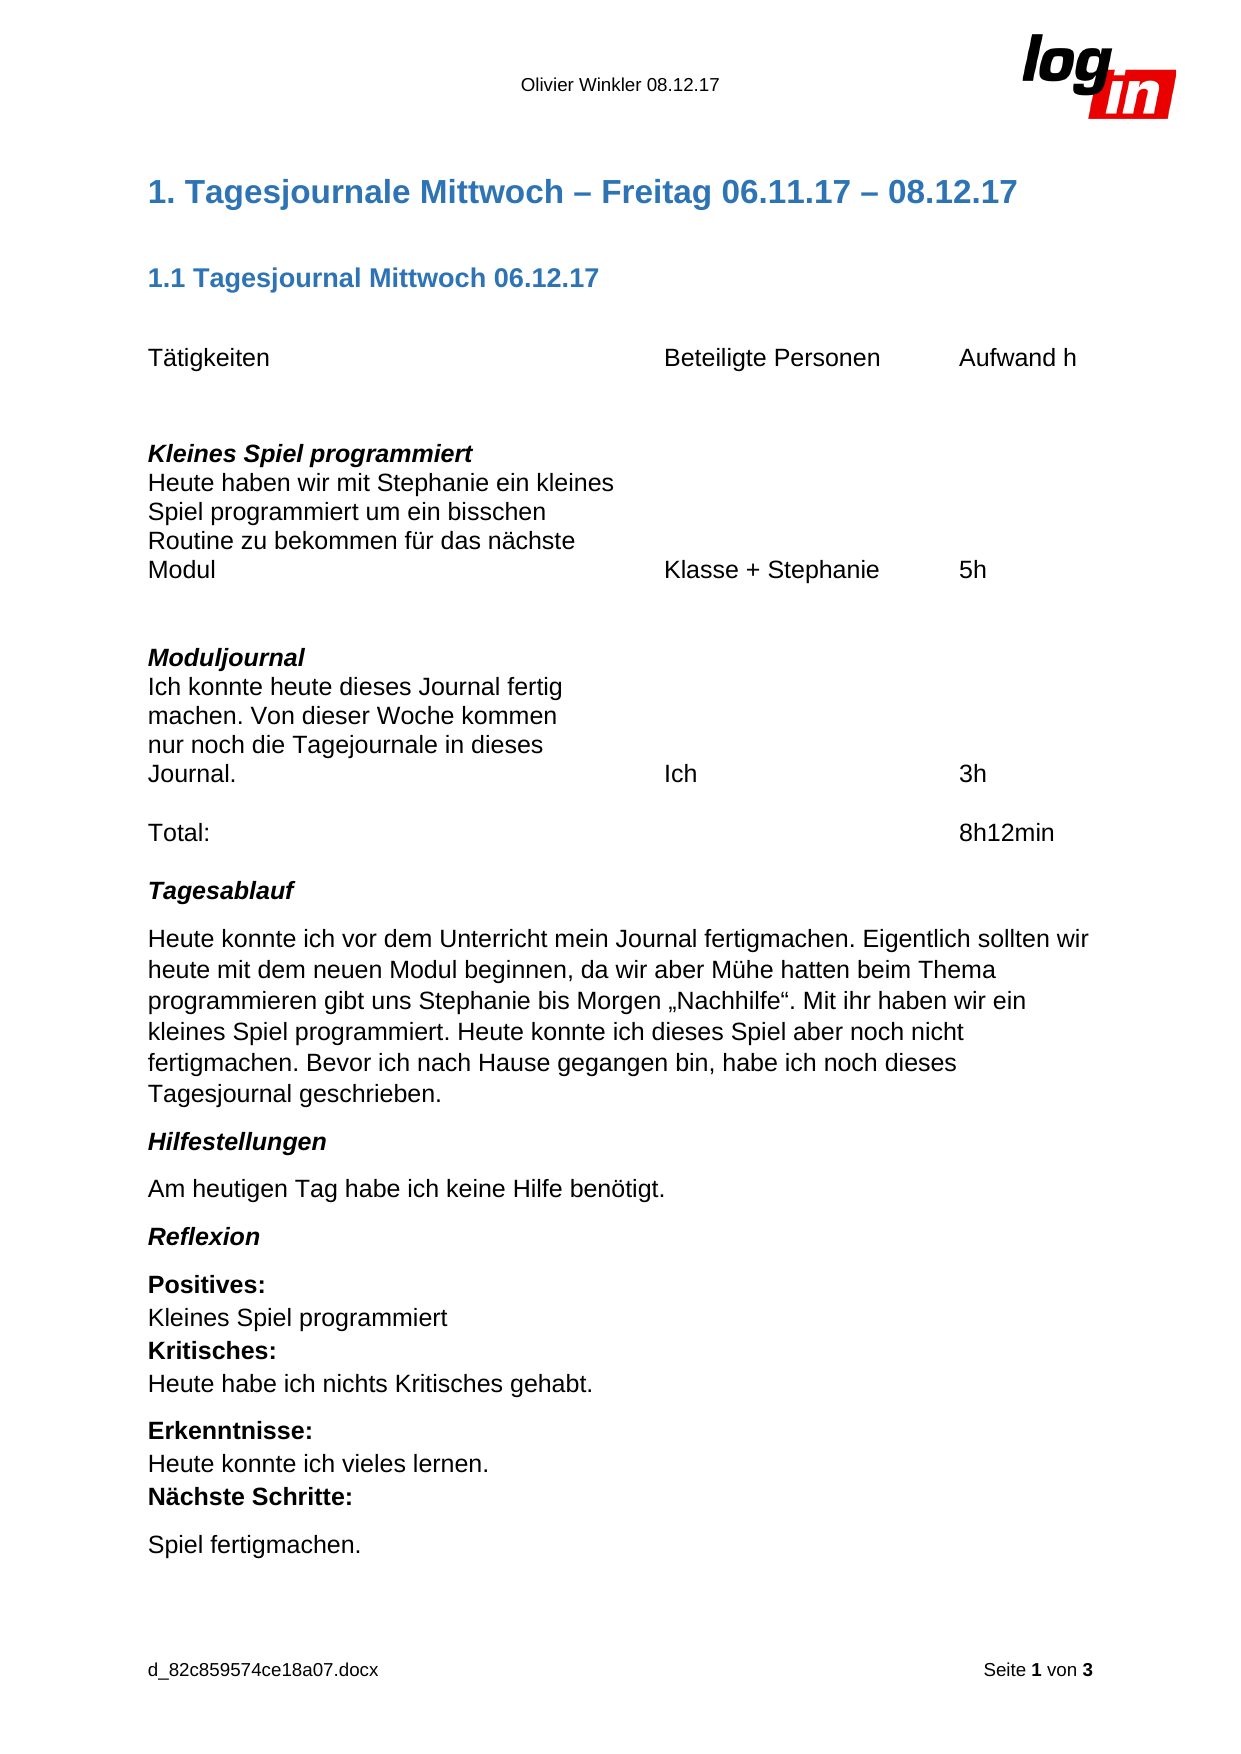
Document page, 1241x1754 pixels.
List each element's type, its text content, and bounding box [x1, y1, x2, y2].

text Spiel fertigmachen. [148, 1530, 1093, 1559]
picture [1022, 34, 1177, 119]
text Nächste Schritte: [148, 1482, 1093, 1511]
subtitle 1. Tagesjournale Mittwoch – Freitag 06.11.17 – 08.12.17 [148, 173, 1093, 211]
list Routine zu bekommen für das nächste [148, 526, 1093, 555]
list Spiel programmiert um ein bisschen [148, 497, 1093, 526]
text Kritisches: [148, 1336, 1093, 1364]
list Ich konnte heute dieses Journal fertig [148, 672, 1093, 701]
text Heute konnte ich vor dem Unterricht mein Journal fertigmachen. Eigentlich sollten wir heute mit dem neuen Modul beginnen, da wir aber Mühe hatten beim Thema programmieren gibt uns Stephanie bis Morgen „Nachhilfe“. Mit ihr haben wir ein kleines Spiel programmiert. Heute konnte ich dieses Spiel aber noch nicht fertigmachen. Bevor ich nach Hause gegangen bin, habe ich noch dieses Tagesjournal geschrieben. [148, 924, 1093, 1108]
list Moduljournal [148, 643, 1093, 672]
list Kleines Spiel programmiert [148, 439, 1093, 468]
list Journal. Ich 3h [148, 759, 1093, 789]
list Heute haben wir mit Stephanie ein kleines [148, 468, 1093, 497]
text Tätigkeiten Beteiligte Personen Aufwand h [148, 343, 1093, 372]
text Erkenntnisse: [148, 1416, 1093, 1445]
text Tagesablauf [148, 876, 1093, 905]
list Total: 8h12min [148, 818, 1093, 847]
text Heute konnte ich vieles lernen. [148, 1449, 1093, 1478]
text Am heutigen Tag habe ich keine Hilfe benötigt. [148, 1174, 1093, 1203]
subtitle 1.1 Tagesjournal Mittwoch 06.12.17 [148, 262, 1093, 293]
list machen. Von dieser Woche kommen [148, 701, 1093, 730]
list Modul Klasse + Stephanie 5h [148, 555, 1093, 584]
text Hilfestellungen [148, 1127, 1093, 1156]
text Reflexion [148, 1222, 1093, 1251]
text Positives: [148, 1270, 1093, 1299]
text Kleines Spiel programmiert [148, 1303, 1093, 1332]
list nur noch die Tagejournale in dieses [148, 730, 1093, 759]
text Heute habe ich nichts Kritisches gehabt. [148, 1369, 1093, 1397]
